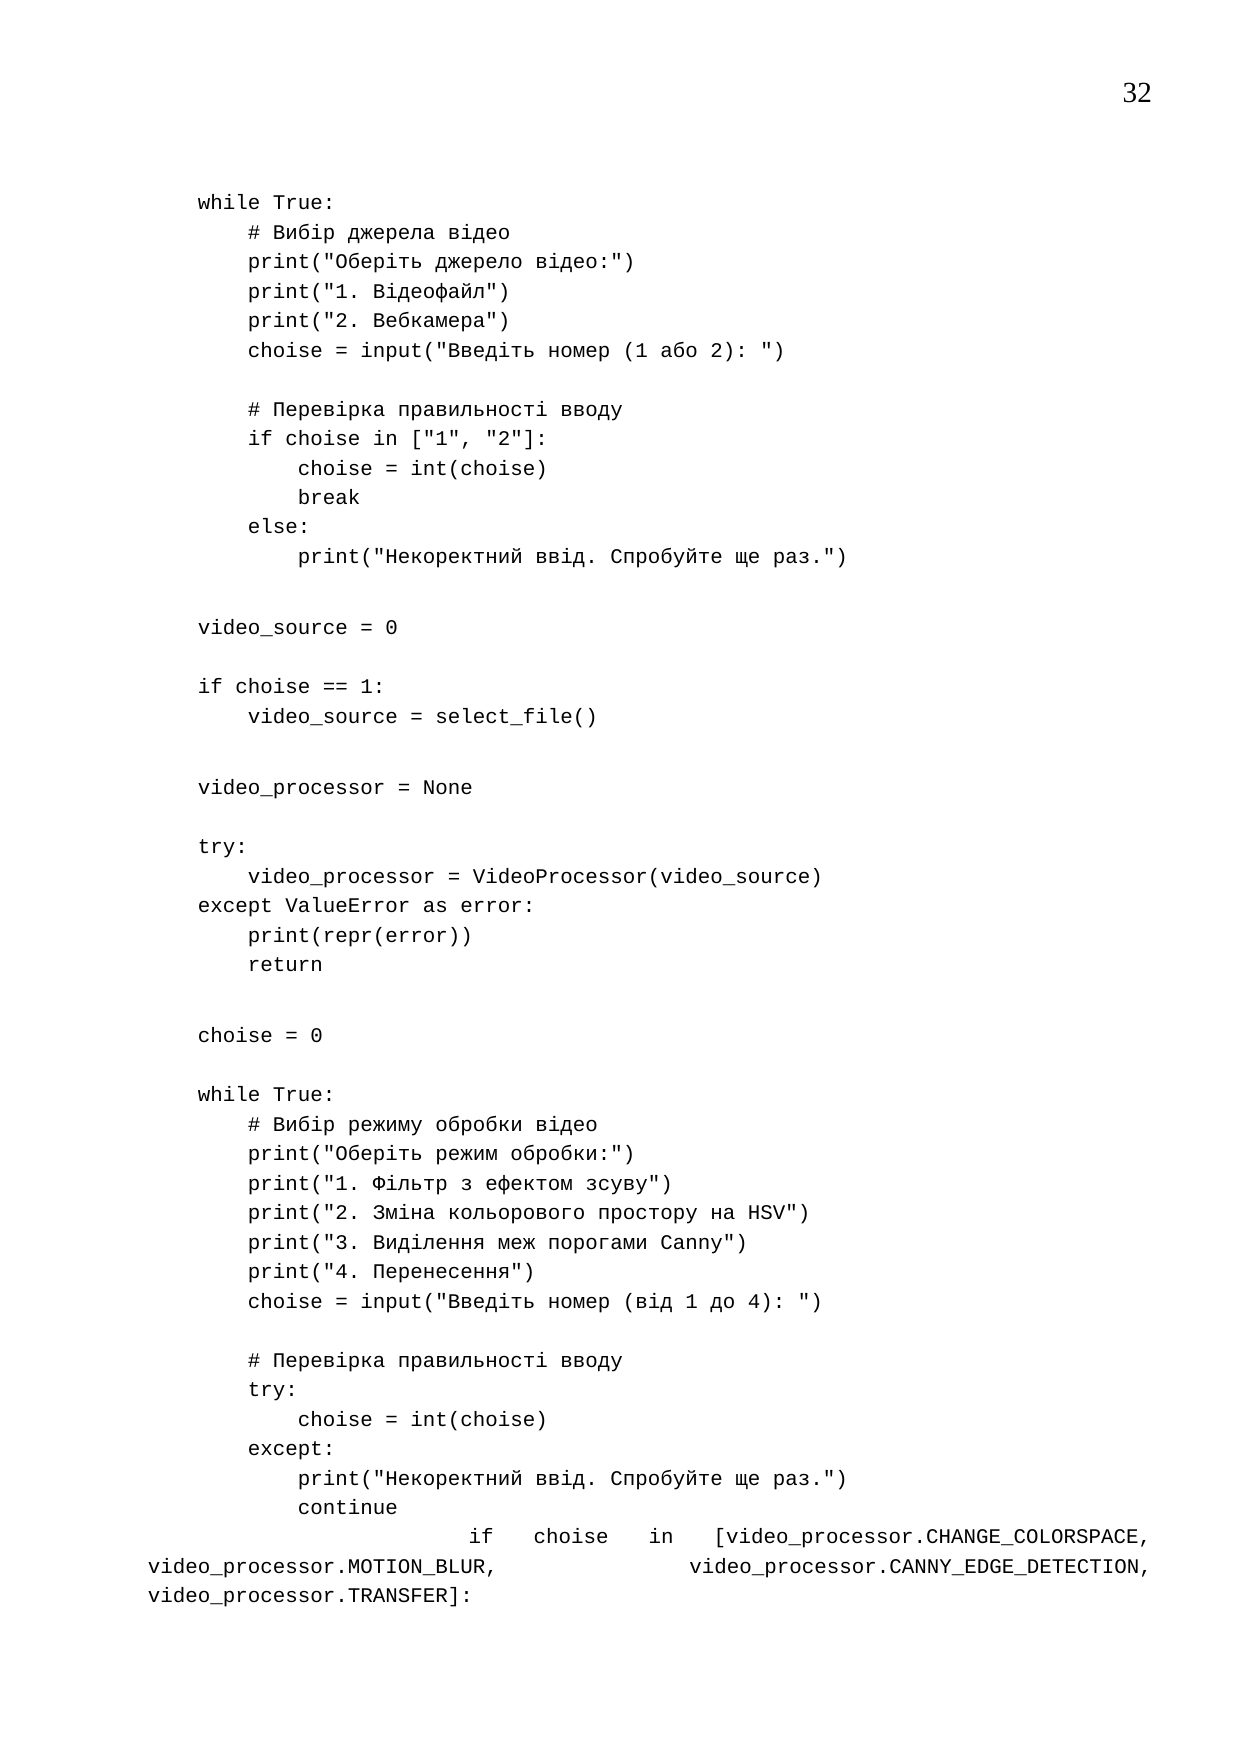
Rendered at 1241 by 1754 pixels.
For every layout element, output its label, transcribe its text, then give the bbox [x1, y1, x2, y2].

text print("2. Зміна кольорового простору на HSV") [148, 1202, 1152, 1226]
text except: [148, 1438, 1152, 1462]
text return [148, 954, 1152, 978]
text video_processor = VideoProcessor(video_source) [148, 866, 1152, 889]
text print("Оберіть режим обробки:") [148, 1143, 1152, 1167]
text choise = int(choise) [148, 1409, 1152, 1432]
text try: [148, 1379, 1152, 1403]
text print("3. Виділення меж порогами Canny") [148, 1232, 1152, 1255]
text print("1. Відеофайл") [148, 281, 1152, 304]
text else: [148, 517, 1152, 540]
text # Вибір джерела відео [148, 222, 1152, 245]
text # Вибір режиму обробки відео [148, 1114, 1152, 1137]
text print(repr(error)) [148, 924, 1152, 948]
text video_processor = None [148, 777, 1152, 801]
text except ValueError as error: [148, 895, 1152, 919]
text break [148, 487, 1152, 511]
text print("Некоректний ввід. Спробуйте ще раз.") [148, 546, 1152, 570]
text print("1. Фільтр з ефектом зсуву") [148, 1173, 1152, 1196]
text try: [148, 836, 1152, 860]
text video_source = select_file() [148, 706, 1152, 729]
text print("4. Перенесення") [148, 1261, 1152, 1285]
text if choise in ["1", "2"]: [148, 428, 1152, 452]
text # Перевірка правильності вводу [148, 1350, 1152, 1373]
text if choise in [video_processor.CHANGE_COLORSPACE, video_processor.MOTION_BLUR, video_processor.CANNY_EDGE_DETECTION, video_processor.TRANSFER]: [148, 1527, 1152, 1609]
text print("Оберіть джерело відео:") [148, 251, 1152, 275]
text while True: [148, 1084, 1152, 1108]
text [148, 1468, 1152, 1491]
text choise = input("Введіть номер (1 або 2): ") [148, 340, 1152, 363]
text # Перевірка правильності вводу [148, 399, 1152, 422]
text while True: [148, 192, 1152, 216]
text if choise == 1: [148, 676, 1152, 700]
text print("2. Вебкамера") [148, 310, 1152, 334]
text choise = input("Введіть номер (від 1 до 4): ") [148, 1291, 1152, 1314]
text choise = int(choise) [148, 458, 1152, 481]
text choise = 0 [148, 1025, 1152, 1049]
text continue [148, 1497, 1152, 1521]
text video_source = 0 [148, 617, 1152, 641]
